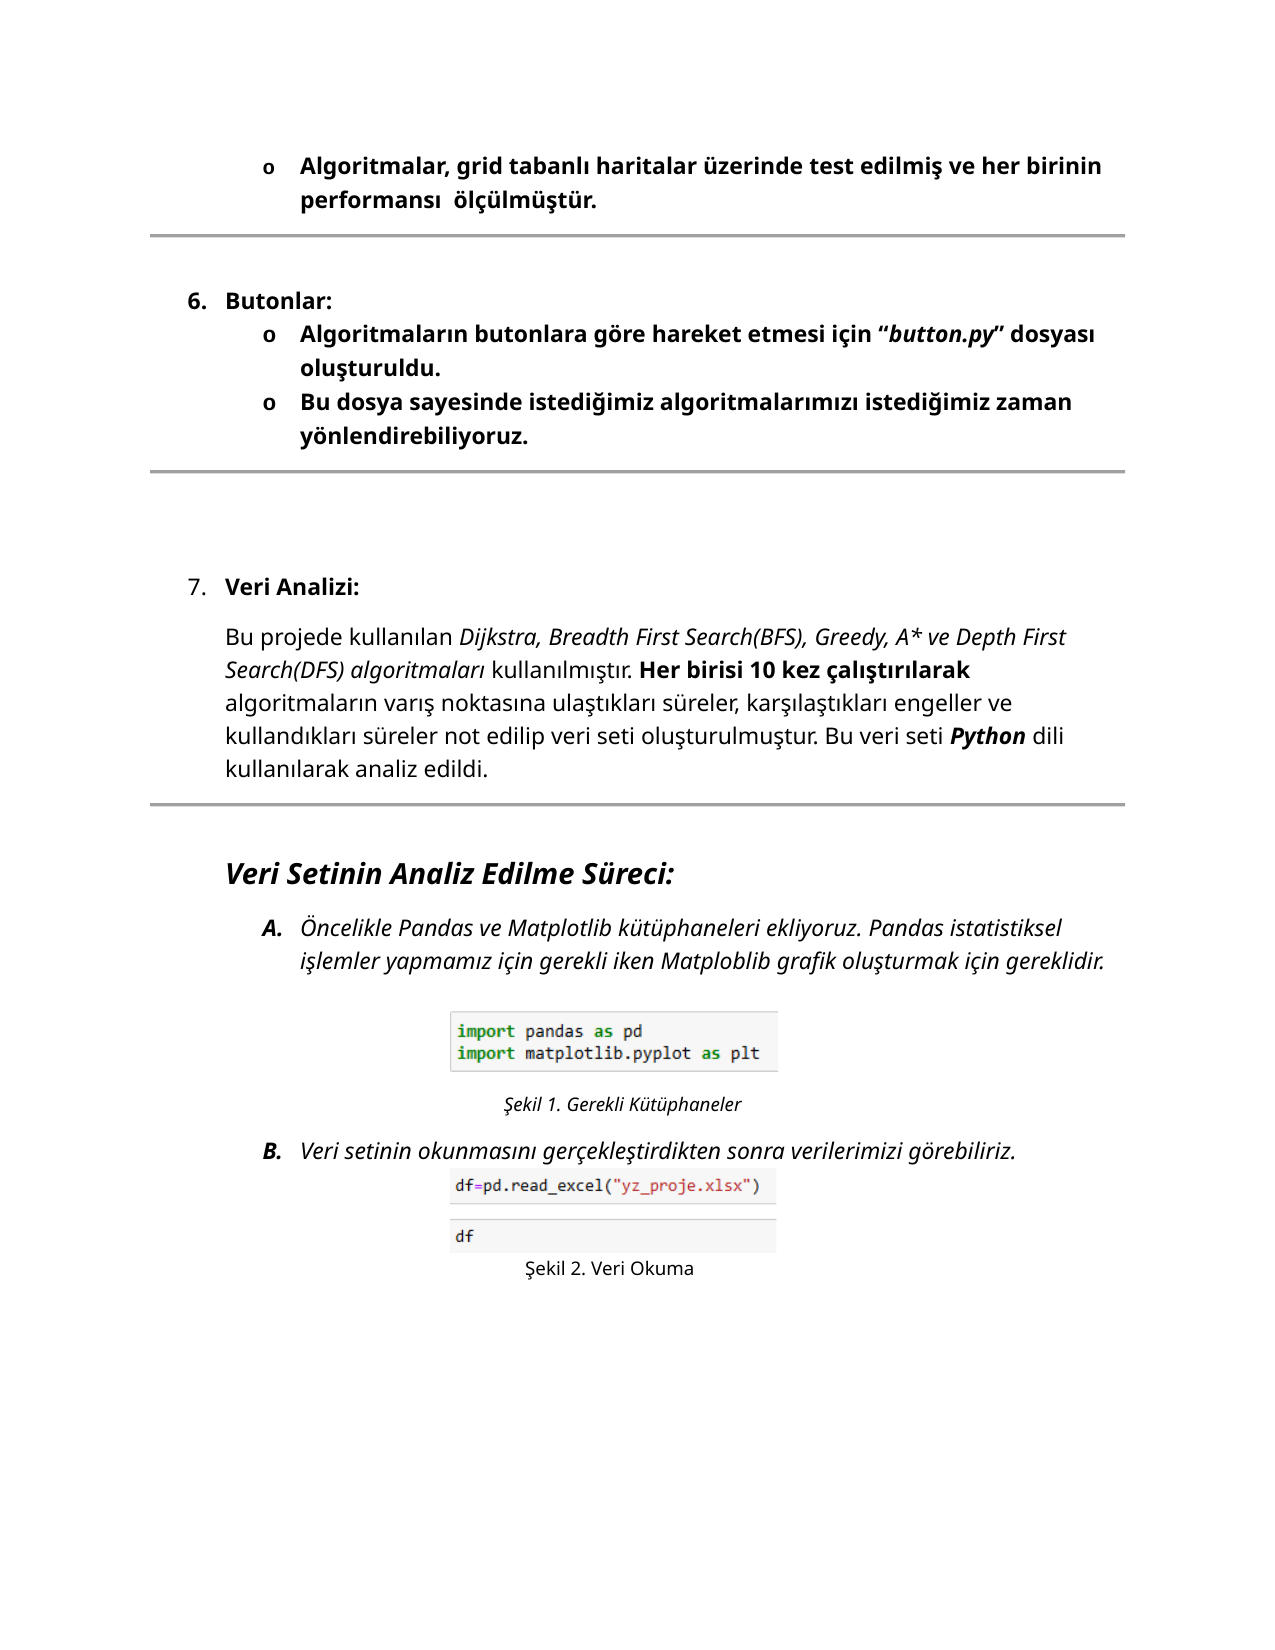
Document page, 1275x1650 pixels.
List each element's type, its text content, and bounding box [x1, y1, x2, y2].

picture [450, 1168, 777, 1253]
picture [450, 1011, 779, 1072]
list Veri setinin okunmasını gerçekleştirdikten sonra verilerimizi görebiliriz. [262, 1135, 1125, 1166]
text Bu projede kullanılan Dijkstra, Breadth First Search(BFS), Greedy, A* ve Depth First Search(DFS) algoritmaları kullanılmıştır. Her birisi 10 kez çalıştırılarak algoritmaların varış noktasına ulaştıkları süreler, karşılaştıkları engeller ve kullandıkları süreler not edilip veri seti oluşturulmuştur. Bu veri seti Python dili kullanılarak analiz edildi. [225, 621, 1125, 784]
list Veri Analizi: [187, 571, 1125, 602]
list Öncelikle Pandas ve Matplotlib kütüphaneleri ekliyoruz. Pandas istatistiksel işlemler yapmamız için gerekli iken Matploblib grafik oluşturmak için gereklidir. [262, 912, 1125, 976]
list Bu dosya sayesinde istediğimiz algoritmalarımızı istediğimiz zaman yönlendirebiliyoruz. [262, 386, 1125, 451]
list Algoritmalar, grid tabanlı haritalar üzerinde test edilmiş ve her birinin performansı ölçülmüştür. [262, 150, 1125, 215]
text Veri Setinin Analiz Edilme Süreci: [150, 853, 1125, 893]
list Şekil 2. Veri Okuma [450, 1255, 1125, 1281]
text Şekil 1. Gerekli Kütüphaneler [375, 1091, 1125, 1116]
list Butonlar: [187, 284, 1125, 316]
list Algoritmaların butonlara göre hareket etmesi için “button.py” dosyası oluşturuldu. [262, 318, 1125, 383]
